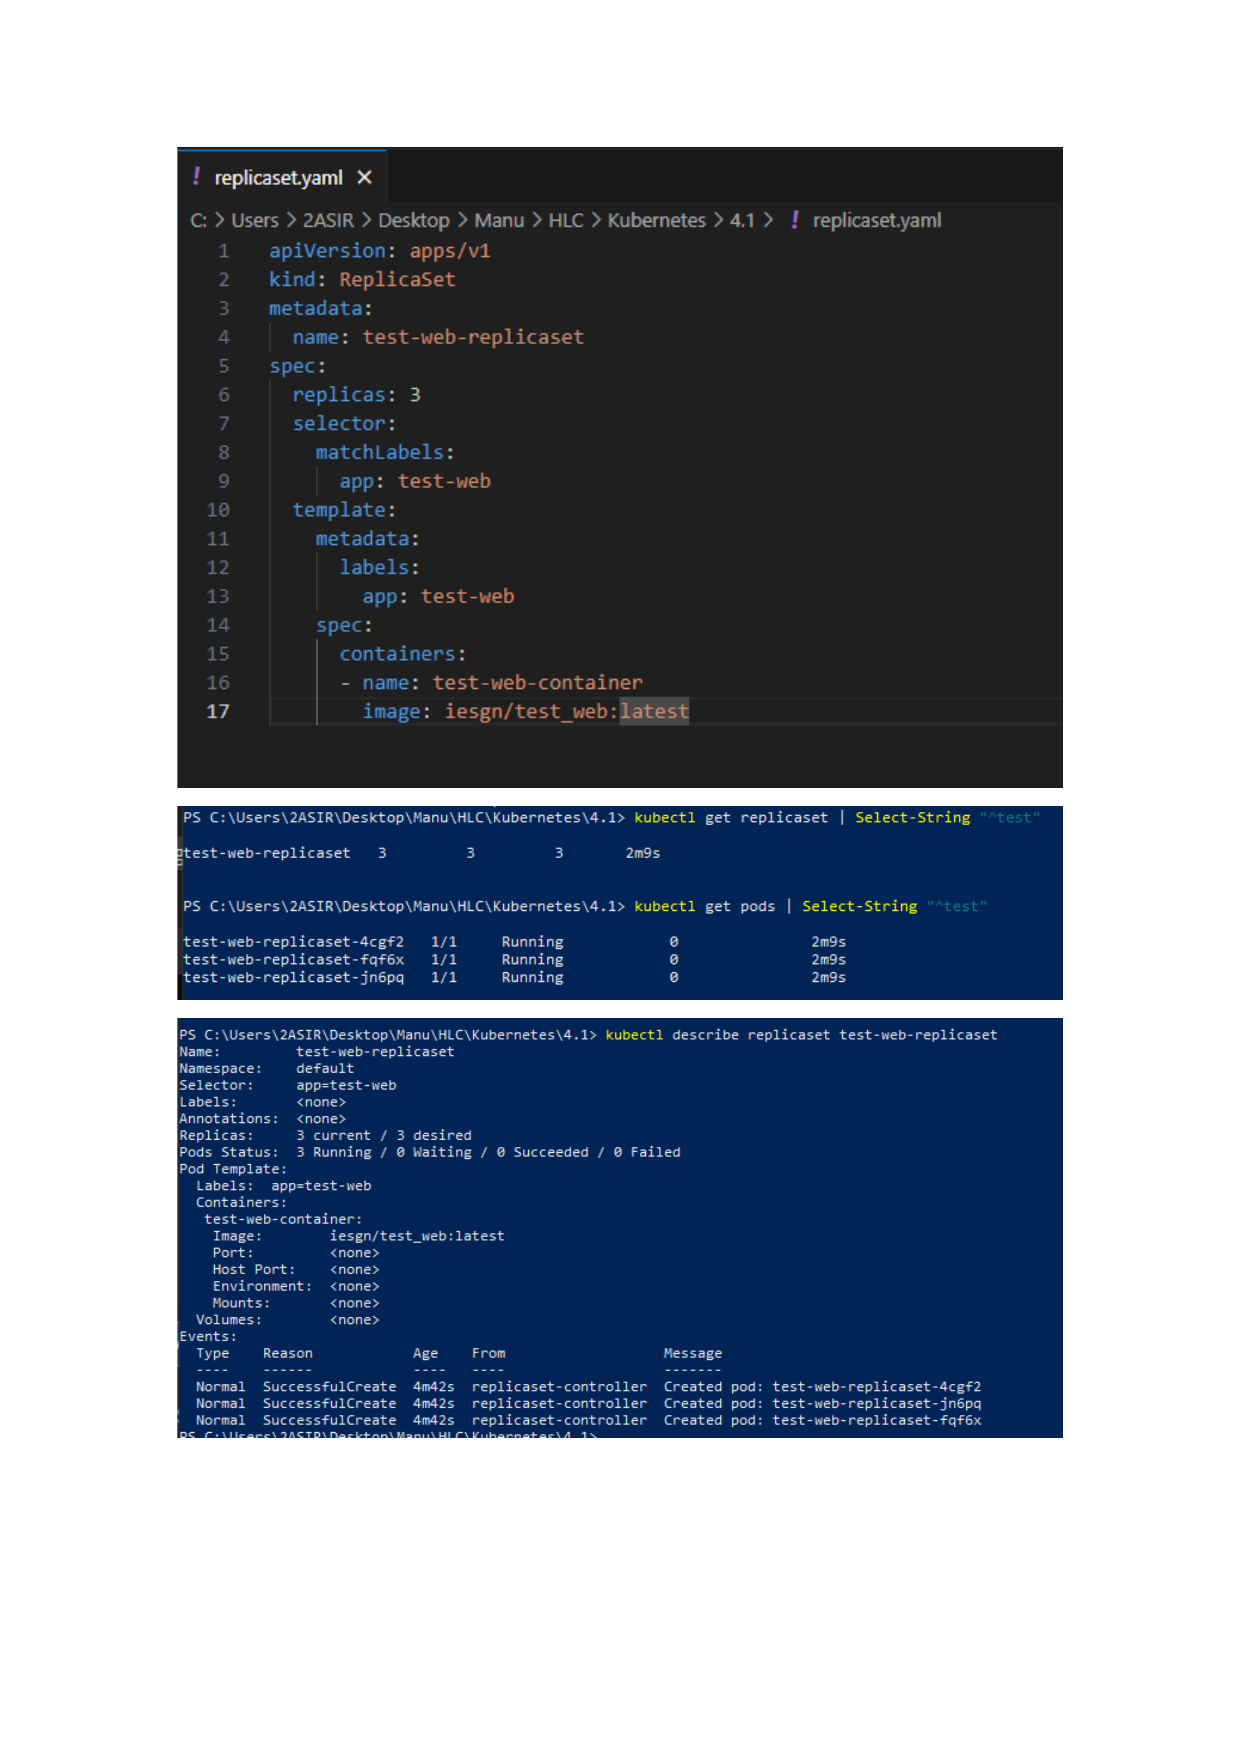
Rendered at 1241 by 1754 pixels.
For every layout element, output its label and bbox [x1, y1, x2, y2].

picture [177, 1018, 1063, 1438]
picture [177, 147, 1063, 788]
picture [177, 806, 1063, 1000]
